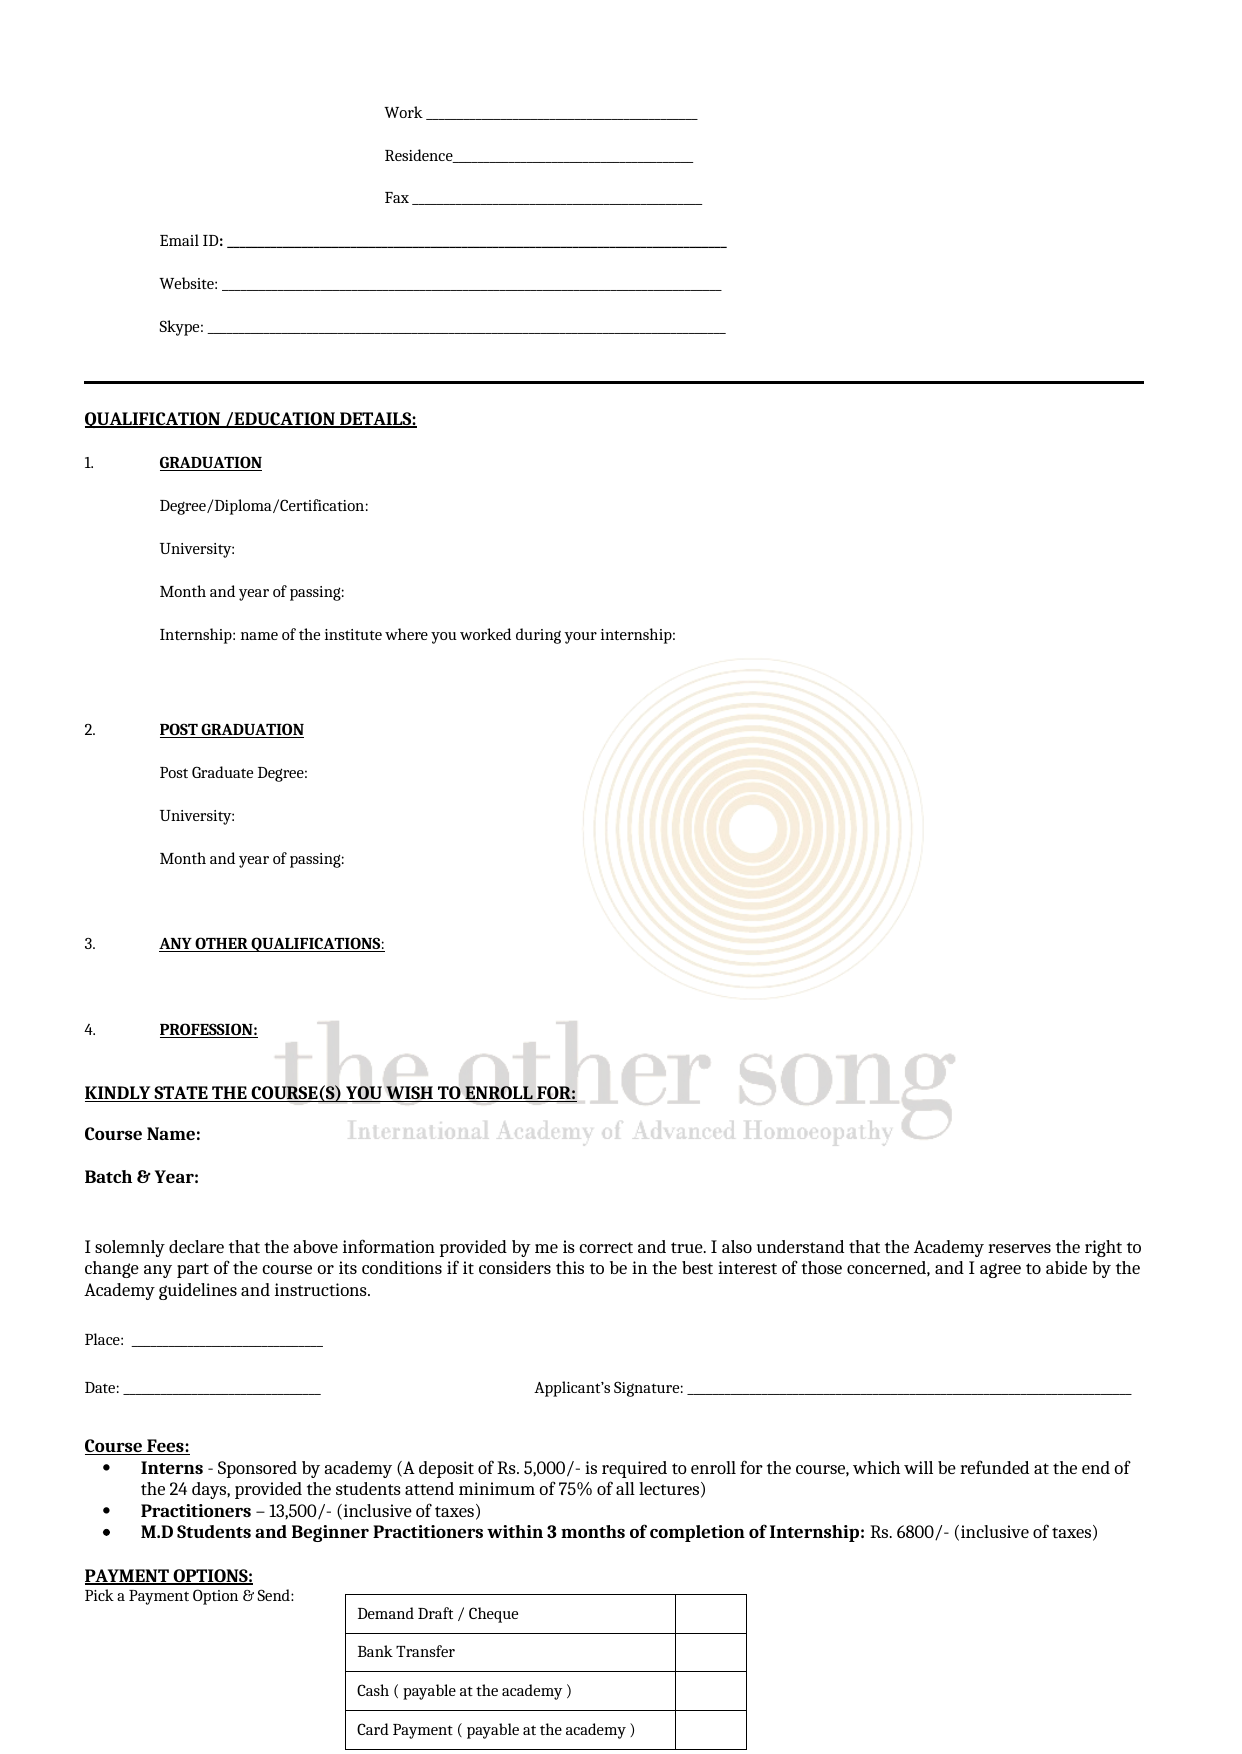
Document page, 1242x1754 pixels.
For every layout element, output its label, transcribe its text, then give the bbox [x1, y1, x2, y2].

text Course Name: [84, 1123, 1144, 1145]
text Internship: name of the institute where you worked during your internship: [84, 625, 1144, 644]
text Fax _______________________________________________ [309, 189, 1144, 208]
table_cell [676, 1672, 746, 1710]
text Batch & Year: [84, 1166, 1144, 1188]
text Residence_______________________________________ [309, 146, 1144, 165]
text 1. Graduation [84, 454, 1144, 473]
text Course Fees: [84, 1436, 1144, 1457]
text Post Graduate Degree: [84, 763, 1144, 783]
text Date: ________________________________ Applicant’s Signature: ________________________________________________________________________ [84, 1378, 1144, 1397]
text QUALIFICATION /EDUCATION DETAILS: [84, 408, 1144, 429]
text Month and year of passing: [84, 849, 1144, 868]
text Place: _______________________________ [84, 1330, 1144, 1349]
text Skype: ____________________________________________________________________________________ [84, 317, 1144, 336]
text Degree/Diploma/Certification: [84, 496, 1144, 516]
table_cell [676, 1711, 746, 1748]
table_header Demand Draft / Cheque [346, 1595, 675, 1633]
text Pick a Payment Option & Send: [84, 1587, 1144, 1606]
table_cell Cash ( payable at the academy ) [346, 1672, 675, 1710]
list Practitioners – 13,500/- (inclusive of taxes) [103, 1501, 1144, 1522]
table_cell Bank Transfer [346, 1634, 675, 1671]
text 2. Post Graduation [84, 721, 1144, 740]
text PAYMENT OPTIONS: [84, 1565, 1144, 1587]
text 3. Any Other Qualifications: [84, 935, 1144, 954]
text 4. Profession: [84, 1020, 1144, 1039]
table_header [676, 1595, 746, 1633]
text University: [84, 539, 1144, 558]
text Website: _________________________________________________________________________________ [84, 274, 1144, 293]
text Email ID: _________________________________________________________________________________ [159, 232, 1144, 251]
table_cell Card Payment ( payable at the academy ) [346, 1711, 675, 1748]
list M.D Students and Beginner Practitioners within 3 months of completion of Internship: Rs. 6800/- (inclusive of taxes) [103, 1522, 1144, 1544]
text University: [84, 806, 1144, 826]
text Work ____________________________________________ [309, 103, 1144, 122]
text I solemnly declare that the above information provided by me is correct and true. I also understand that the Academy reserves the right to change any part of the course or its conditions if it considers this to be in the best interest of those concerned, and I agree to abide by the Academy guidelines and instructions. [84, 1236, 1144, 1301]
list Interns - Sponsored by academy (A deposit of Rs. 5,000/- is required to enroll for the course, which will be refunded at the end of the 24 days, provided the students attend minimum of 75% of all lectures) [103, 1457, 1144, 1501]
text Kindly state the Course(s) you wish to enroll for: [84, 1082, 1144, 1104]
table_cell [676, 1634, 746, 1671]
text Month and year of passing: [84, 582, 1144, 601]
